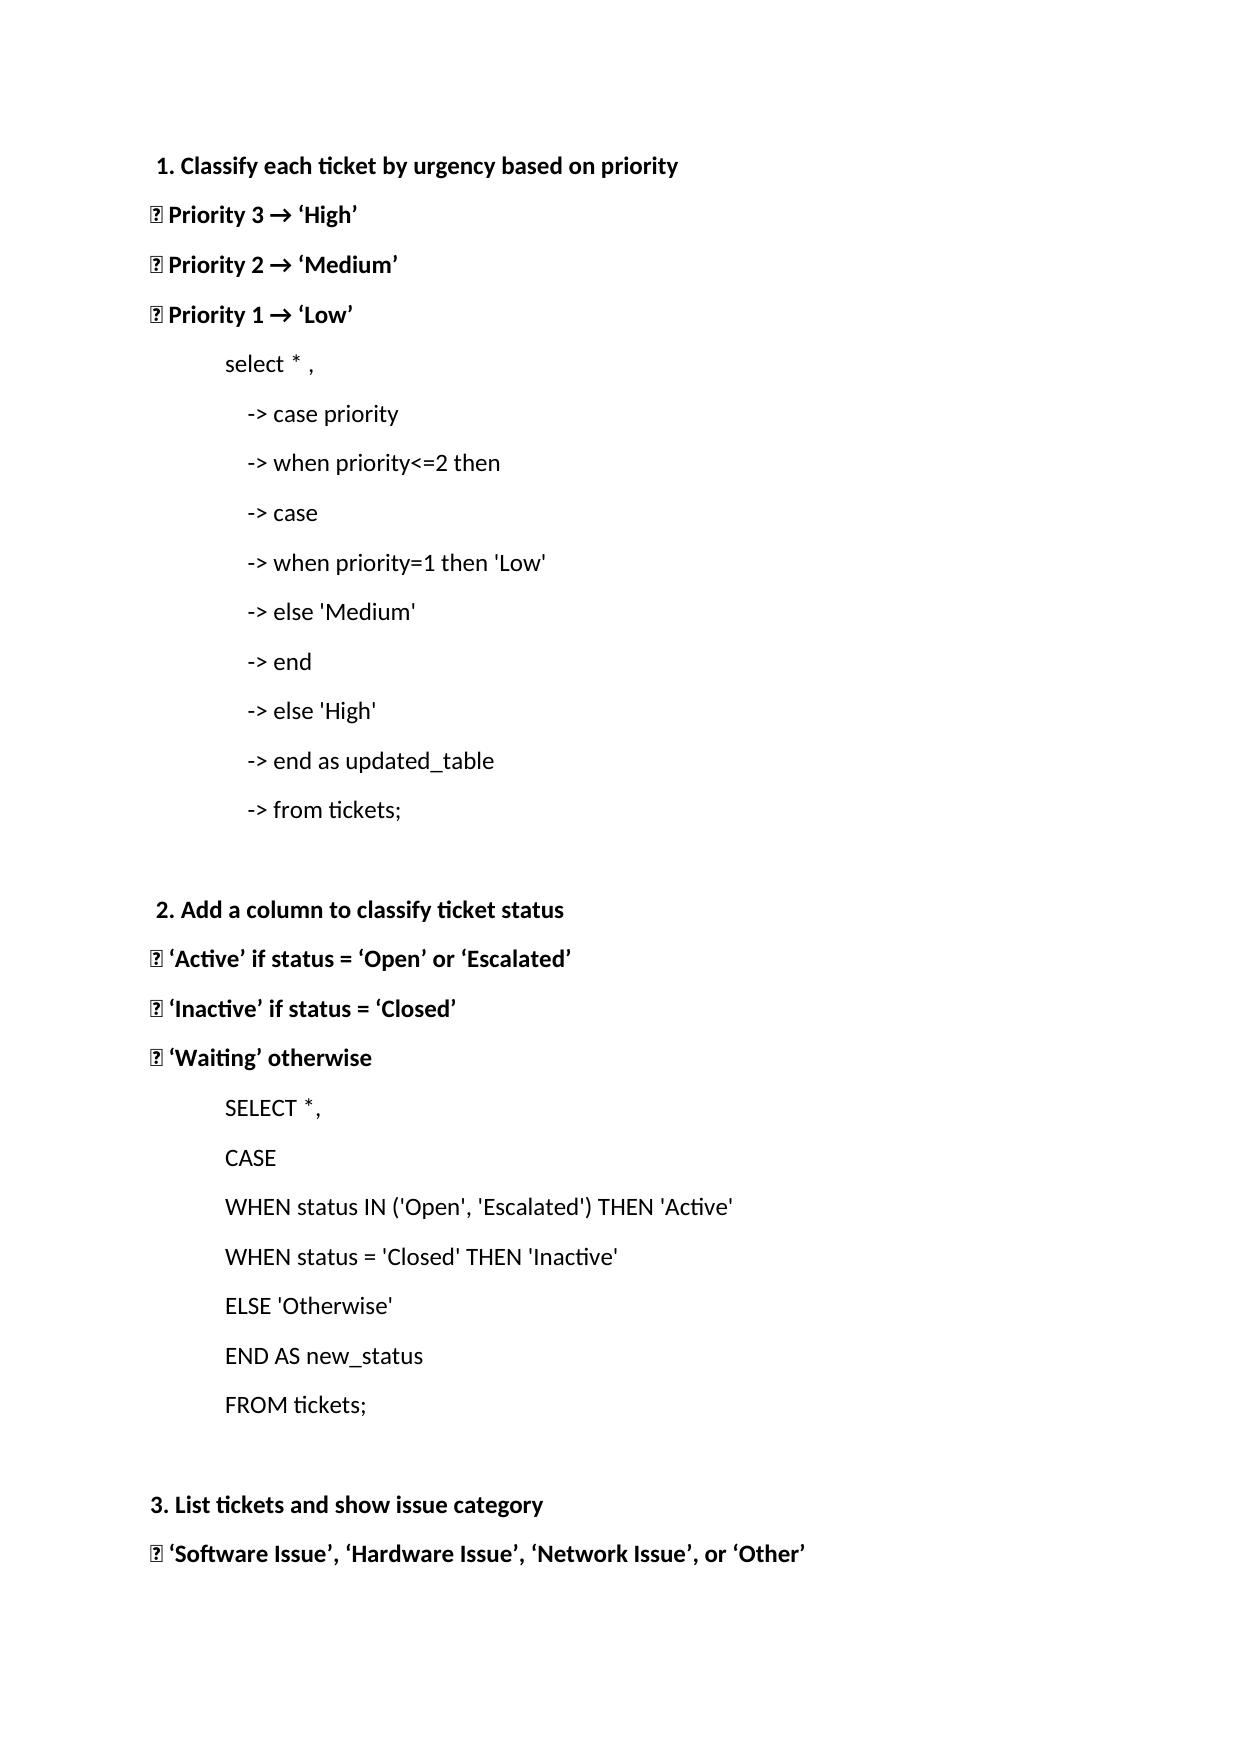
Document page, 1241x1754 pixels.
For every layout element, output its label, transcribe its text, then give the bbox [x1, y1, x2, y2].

text -> else 'High' [225, 695, 1090, 726]
text -> end as updated_table [225, 745, 1090, 776]
text  ‘Software Issue’, ‘Hardware Issue’, ‘Network Issue’, or ‘Other’ [150, 1538, 1090, 1569]
text  ‘Waiting’ otherwise [150, 1042, 1090, 1073]
text WHEN status IN ('Open', 'Escalated') THEN 'Active' [225, 1191, 1090, 1222]
text -> case [225, 497, 1090, 528]
text -> when priority=1 then 'Low' [225, 547, 1090, 577]
text  Priority 1 → ‘Low’ [150, 299, 1090, 329]
text -> from tickets; [225, 794, 1090, 825]
text select * , [225, 348, 1090, 379]
text -> case priority [225, 398, 1090, 428]
text -> else 'Medium' [225, 596, 1090, 627]
text  Priority 2 → ‘Medium’ [150, 249, 1090, 280]
text 1. Classify each ticket by urgency based on priority [150, 150, 1090, 181]
text END AS new_status [225, 1340, 1090, 1371]
text -> when priority<=2 then [225, 447, 1090, 478]
text  ‘Inactive’ if status = ‘Closed’ [150, 993, 1090, 1023]
text -> end [225, 646, 1090, 676]
text  ‘Active’ if status = ‘Open’ or ‘Escalated’ [150, 943, 1090, 974]
text SELECT *, [225, 1092, 1090, 1123]
text 3. List tickets and show issue category [150, 1489, 1090, 1519]
text CASE [225, 1142, 1090, 1172]
text FROM tickets; [225, 1389, 1090, 1420]
text 2. Add a column to classify ticket status [150, 894, 1090, 924]
text  Priority 3 → ‘High’ [150, 199, 1090, 230]
text ELSE 'Otherwise' [225, 1290, 1090, 1321]
text WHEN status = 'Closed' THEN 'Inactive' [225, 1241, 1090, 1271]
